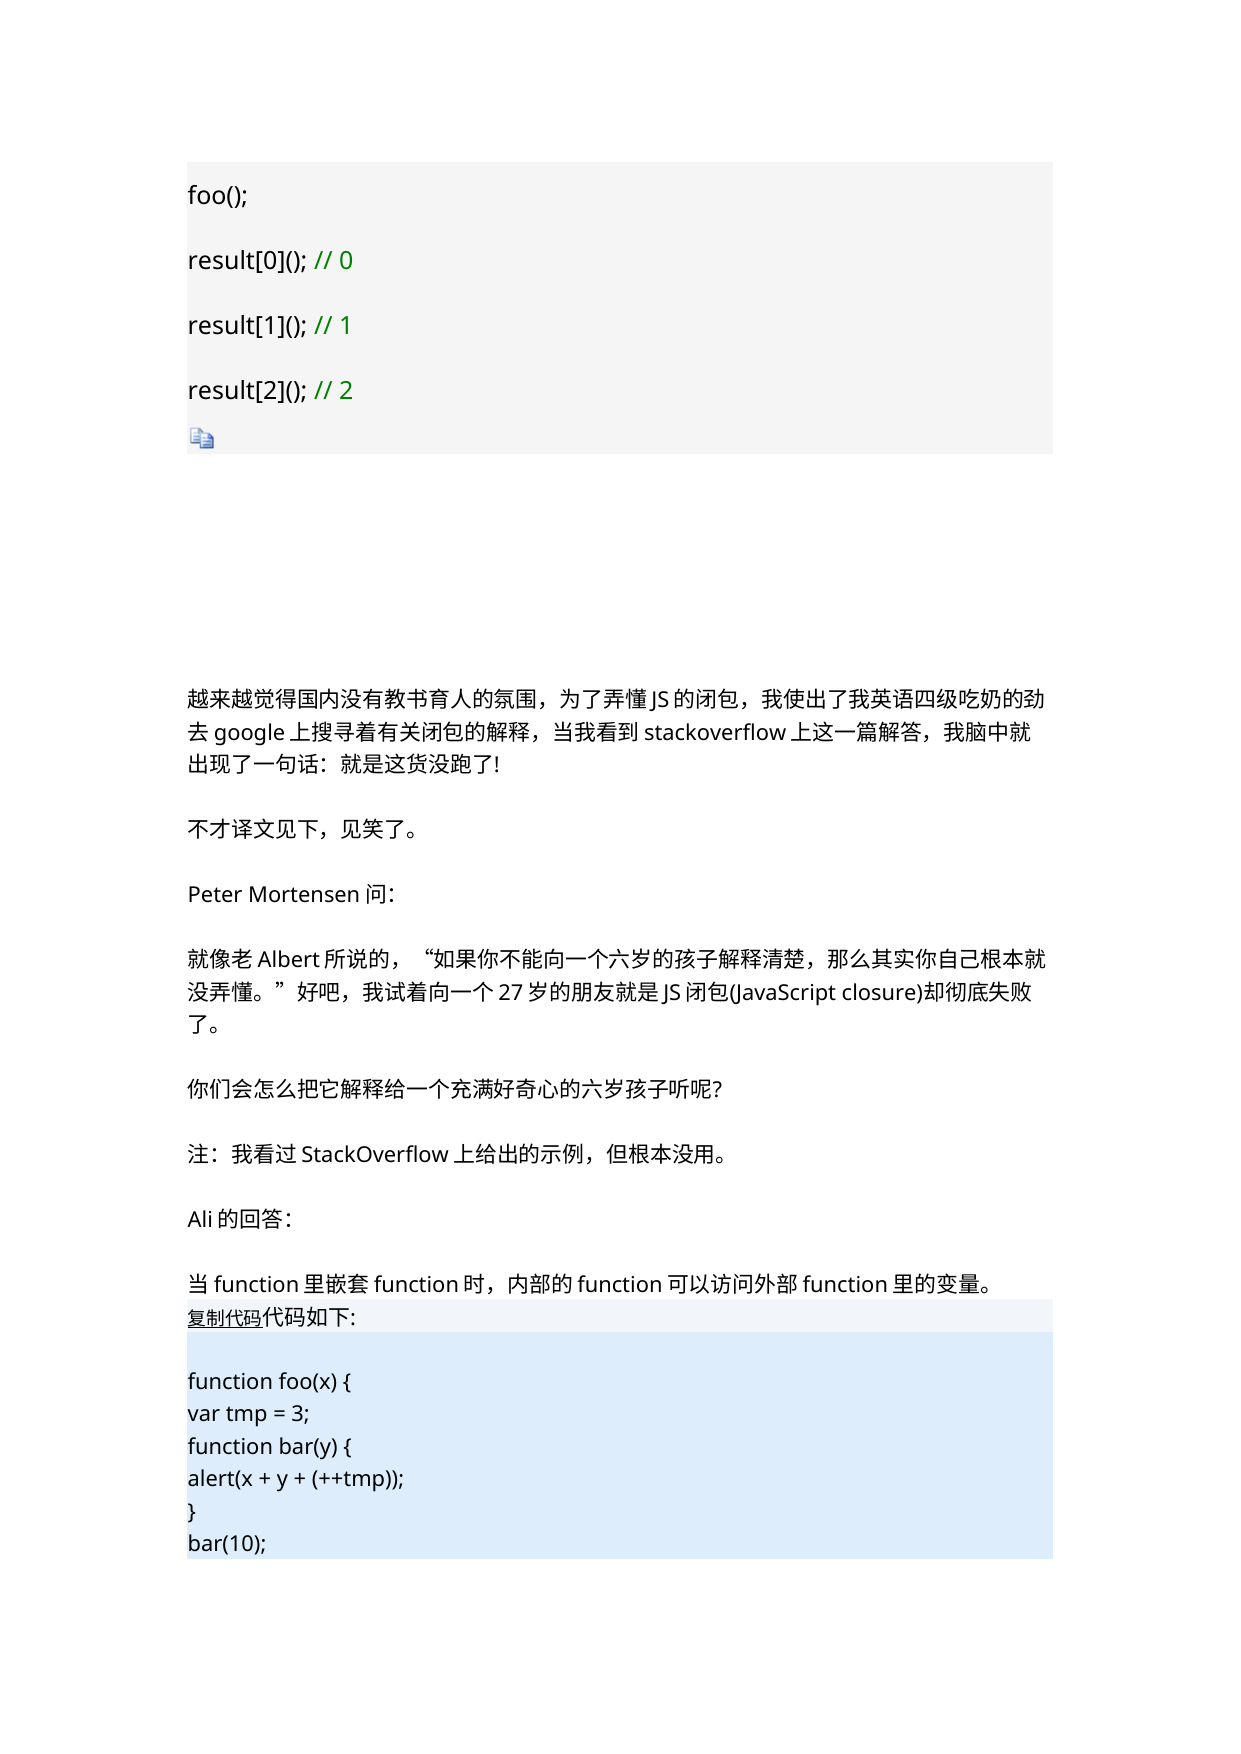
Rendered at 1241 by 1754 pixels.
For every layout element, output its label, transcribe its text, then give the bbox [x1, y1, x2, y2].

text foo(); [187, 162, 1053, 227]
text 复制代码代码如下: [187, 1299, 1053, 1332]
text result[2](); // 2 [187, 357, 1053, 422]
text result[0](); // 0 [187, 227, 1053, 292]
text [187, 1332, 1053, 1559]
text result[1](); // 1 [187, 292, 1053, 357]
text 越来越觉得国内没有教书育人的氛围，为了弄懂JS的闭包，我使出了我英语四级吃奶的劲去google上搜寻着有关闭包的解释，当我看到stackoverflow上这一篇解答，我脑中就出现了一句话：就是这货没跑了! 不才译文见下，见笑了。 Peter Mortensen问： 就像老Albert所说的，“如果你不能向一个六岁的孩子解释清楚，那么其实你自己根本就没弄懂。”好吧，我试着向一个27岁的朋友就是JS闭包(JavaScript closure)却彻底失败了。 你们会怎么把它解释给一个充满好奇心的六岁孩子听呢? 注：我看过StackOverflow上给出的示例，但根本没用。 Ali的回答： 当function里嵌套function时，内部的function可以访问外部function里的变量。 [187, 682, 1053, 1299]
picture [187, 422, 219, 454]
